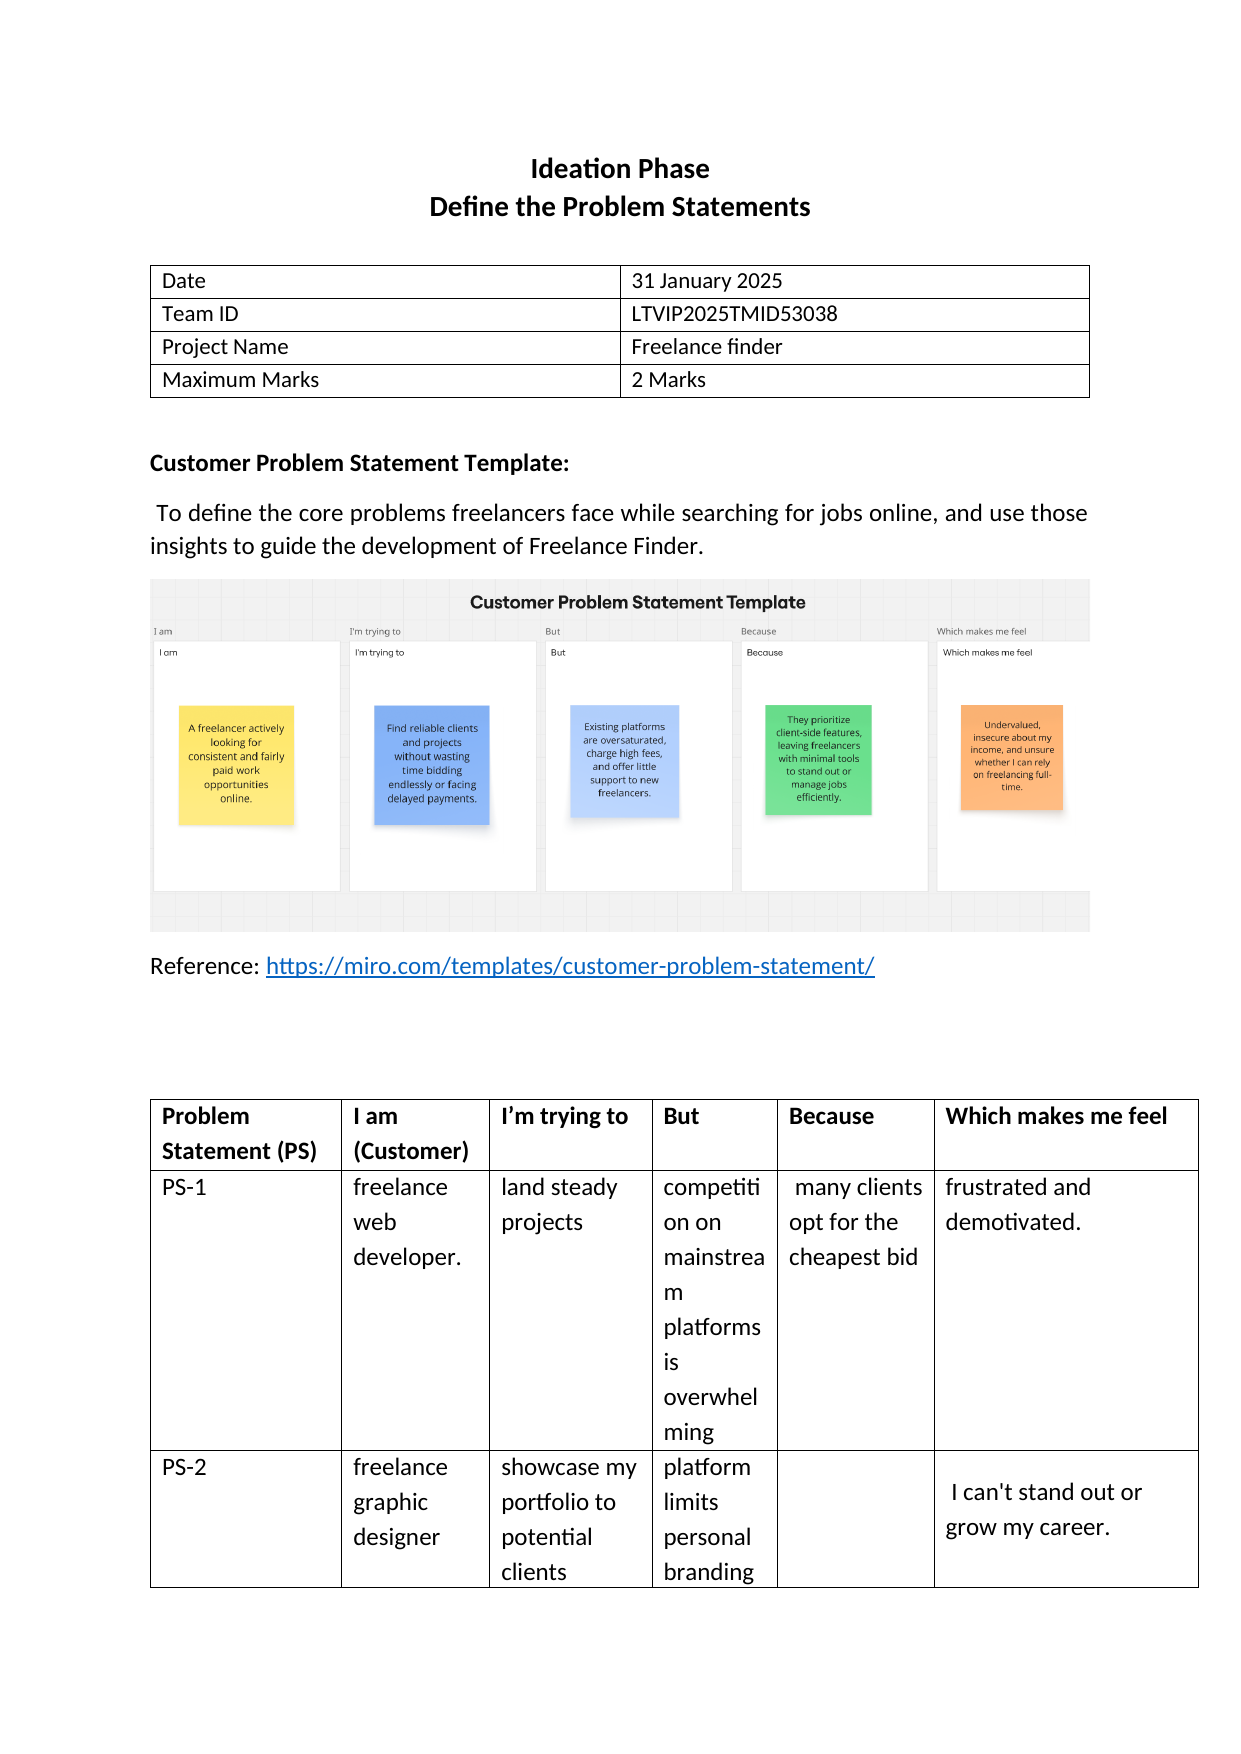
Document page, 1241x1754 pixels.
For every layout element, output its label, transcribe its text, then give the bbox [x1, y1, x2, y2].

table_cell competition on mainstream platforms is overwhelming [653, 1171, 777, 1450]
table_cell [490, 1451, 652, 1587]
text Customer Problem Statement Template: [150, 448, 1090, 478]
table_header Which makes me feel [935, 1100, 1198, 1170]
table_header Because [778, 1100, 934, 1170]
table_cell PS-1 [151, 1171, 341, 1450]
table_cell Freelance finder [621, 332, 1089, 364]
table_header 31 January 2025 [621, 266, 1089, 298]
table_header Date [151, 266, 620, 298]
table_header But [653, 1100, 777, 1170]
table_cell 2 Marks [621, 365, 1089, 397]
text Define the Problem Statements [150, 188, 1090, 224]
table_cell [342, 1451, 489, 1587]
table_cell freelance web developer. [342, 1171, 489, 1450]
text Ideation Phase [150, 150, 1090, 186]
table_cell Team ID [151, 299, 620, 331]
table_cell Project Name [151, 332, 620, 364]
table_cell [653, 1451, 777, 1587]
table_header I am (Customer) [342, 1100, 489, 1170]
table_header I’m trying to [490, 1100, 652, 1170]
table_cell many clients opt for the cheapest bid [778, 1171, 934, 1450]
table_cell [778, 1451, 934, 1587]
text Reference: https://miro.com/templates/customer-problem-statement/ [150, 951, 1090, 981]
table_cell land steady projects [490, 1171, 652, 1450]
table_header Problem Statement (PS) [151, 1100, 341, 1170]
table_cell LTVIP2025TMID53038 [621, 299, 1089, 331]
table_cell PS-2 [151, 1451, 341, 1587]
table_cell Maximum Marks [151, 365, 620, 397]
text To define the core problems freelancers face while searching for jobs online, and use those insights to guide the development of Freelance Finder. [150, 497, 1090, 561]
table_cell frustrated and demotivated. [935, 1171, 1198, 1450]
picture [150, 579, 1091, 932]
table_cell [935, 1451, 1198, 1587]
